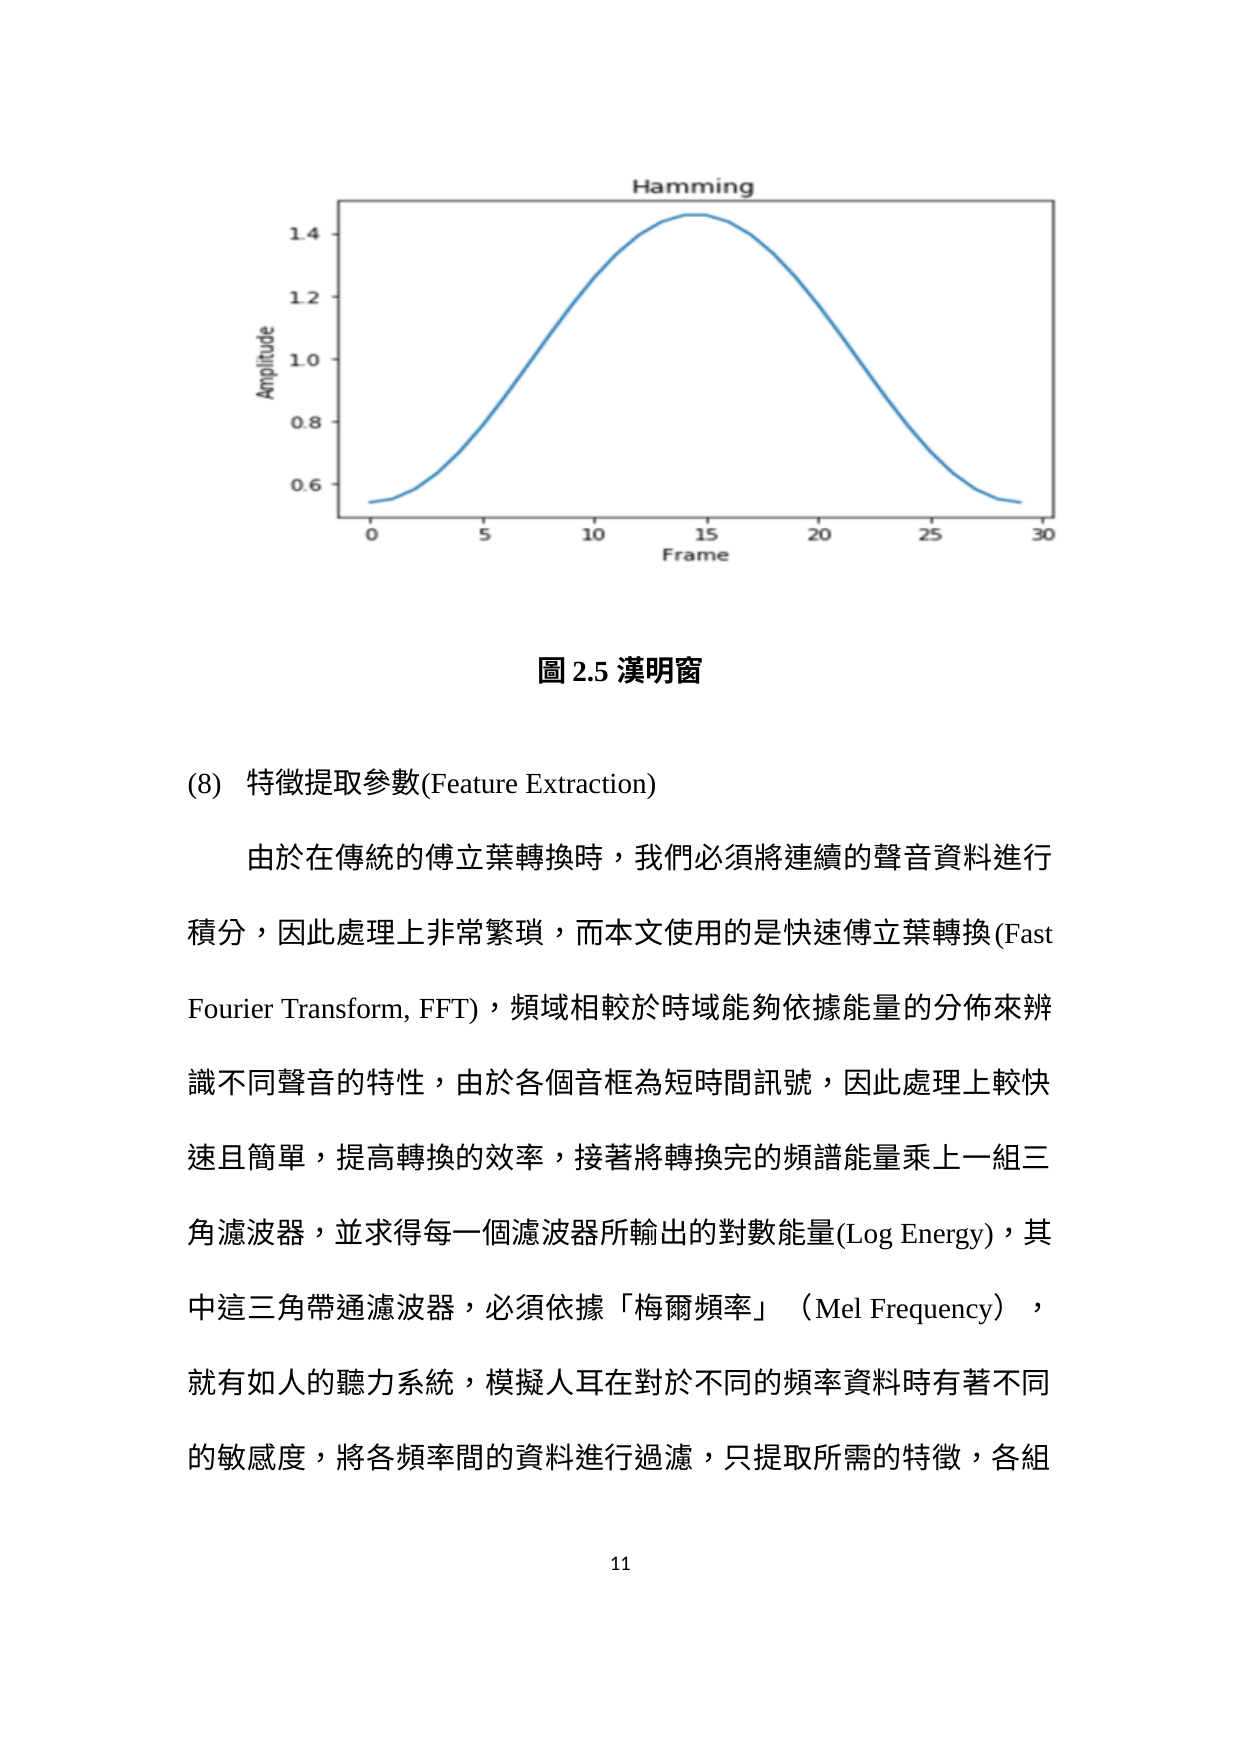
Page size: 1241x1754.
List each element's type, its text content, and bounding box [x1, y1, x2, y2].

text 圖2.5 漢明窗 [187, 631, 1053, 706]
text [187, 819, 1053, 1494]
list 特徵提取參數(Feature Extraction) [187, 744, 1053, 819]
picture [225, 156, 1075, 574]
